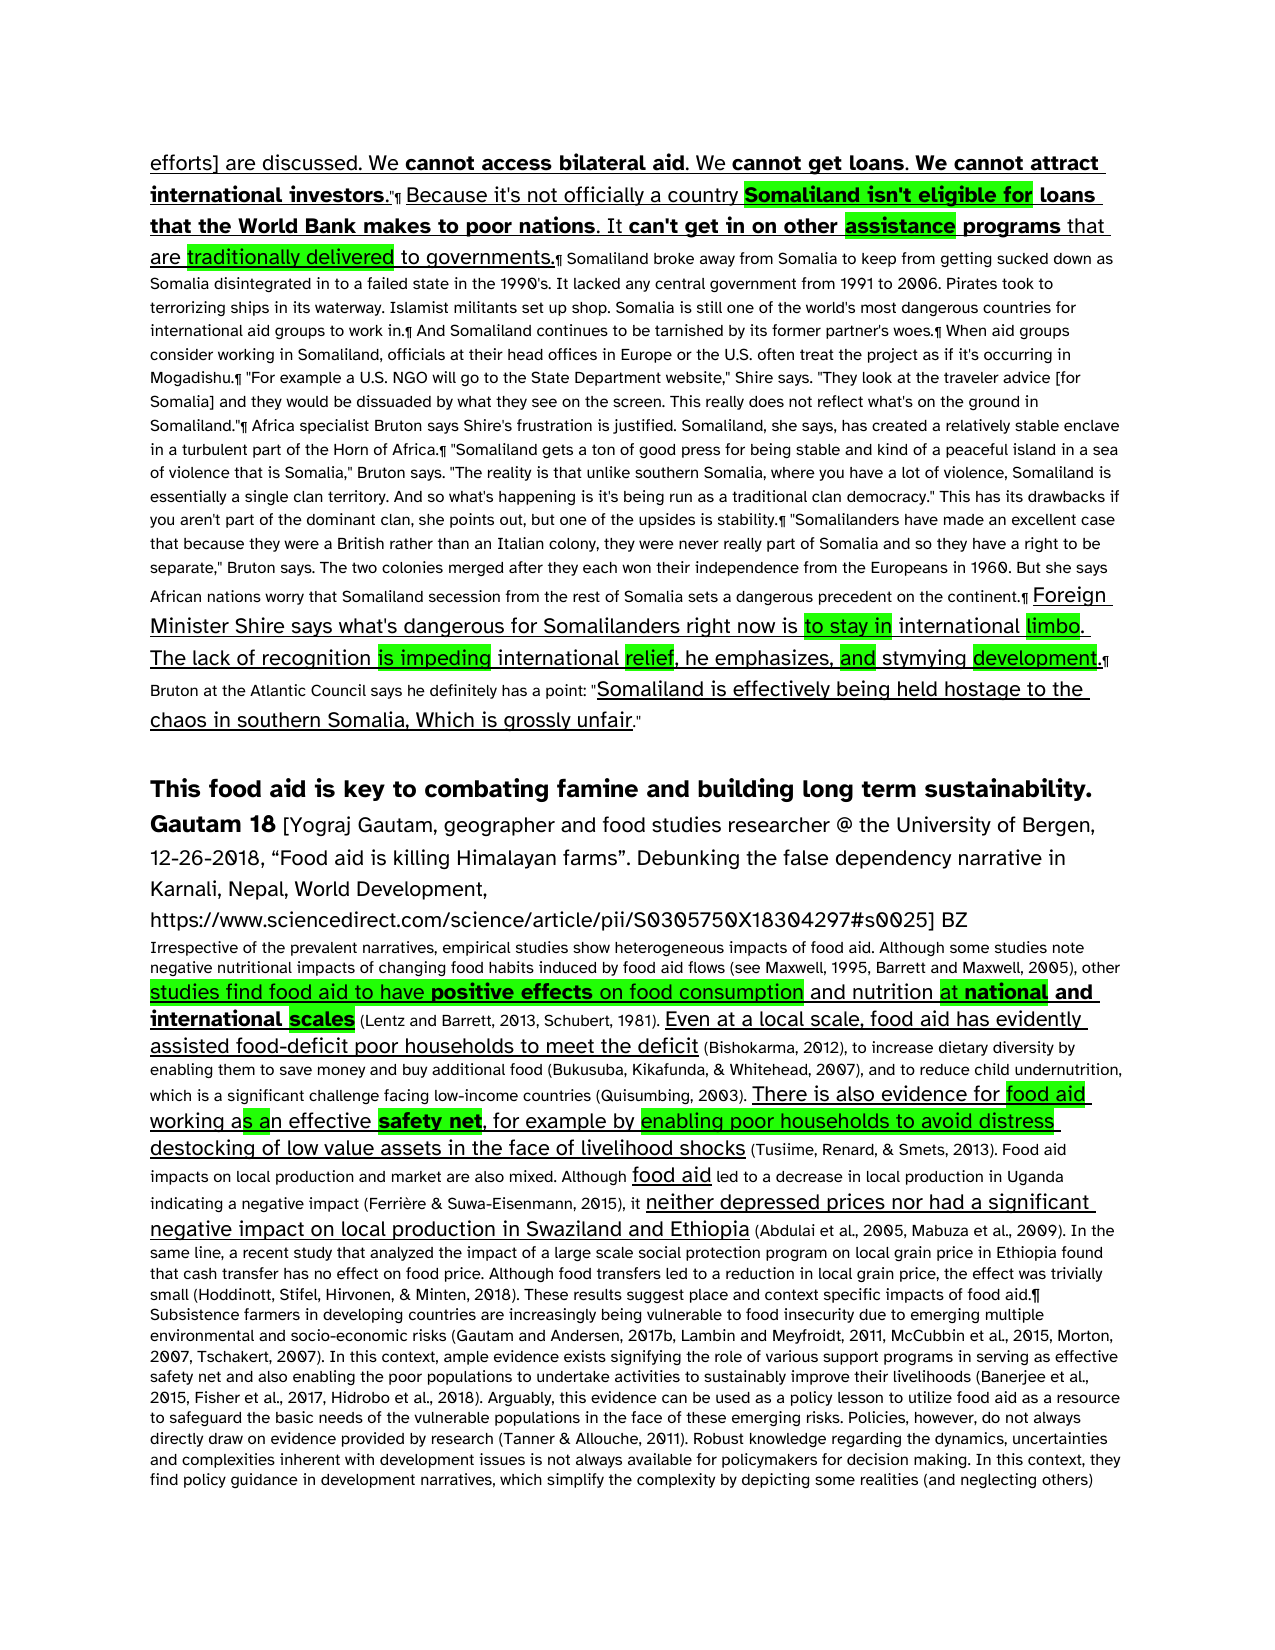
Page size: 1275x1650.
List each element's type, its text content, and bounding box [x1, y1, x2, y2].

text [150, 150, 1125, 734]
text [150, 937, 1125, 1491]
text Gautam 18 [Yograj Gautam, geographer and food studies researcher @ the University of Bergen, 12-26-2018, “Food aid is killing Himalayan farms”. Debunking the false dependency narrative in Karnali, Nepal, World Development, https://www.sciencedirect.com/science/article/pii/S0305750X18304297#s0025] BZ [150, 809, 1125, 933]
text This food aid is key to combating famine and building long term sustainability. [150, 773, 1125, 804]
